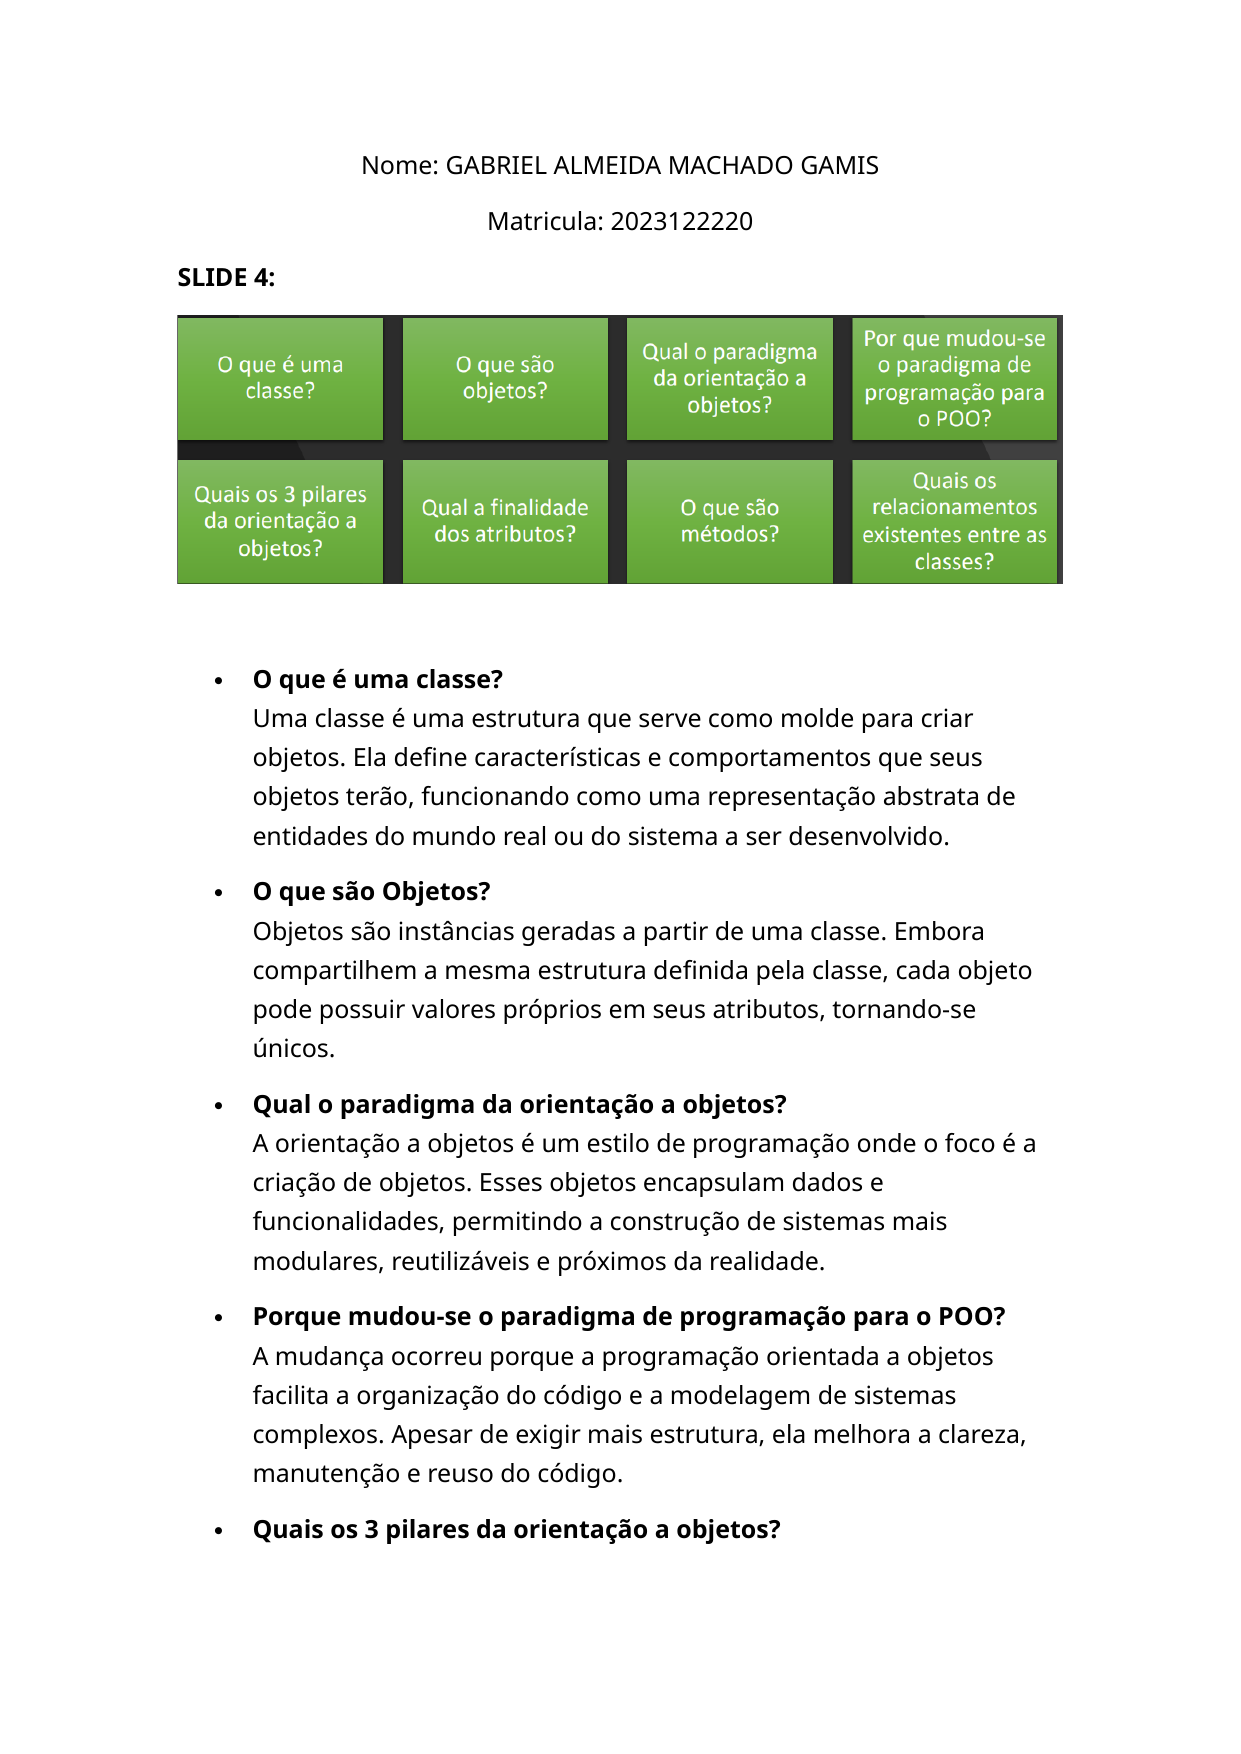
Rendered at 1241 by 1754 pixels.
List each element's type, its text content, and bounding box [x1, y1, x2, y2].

list O que são Objetos? Objetos são instâncias geradas a partir de uma classe. Embora compartilhem a mesma estrutura definida pela classe, cada objeto pode possuir valores próprios em seus atributos, tornando-se únicos. [215, 874, 1063, 1065]
text Nome: GABRIEL ALMEIDA MACHADO GAMIS [177, 148, 1063, 182]
list Qual o paradigma da orientação a objetos? A orientação a objetos é um estilo de programação onde o foco é a criação de objetos. Esses objetos encapsulam dados e funcionalidades, permitindo a construção de sistemas mais modulares, reutilizáveis e próximos da realidade. [215, 1086, 1063, 1277]
text Matricula: 2023122220 [177, 203, 1063, 237]
list Quais os 3 pilares da orientação a objetos? [215, 1511, 1063, 1546]
picture [177, 315, 1063, 584]
list Porque mudou-se o paradigma de programação para o POO? A mudança ocorreu porque a programação orientada a objetos facilita a organização do código e a modelagem de sistemas complexos. Apesar de exigir mais estrutura, ela melhora a clareza, manutenção e reuso do código. [215, 1299, 1063, 1490]
list O que é uma classe? Uma classe é uma estrutura que serve como molde para criar objetos. Ela define características e comportamentos que seus objetos terão, funcionando como uma representação abstrata de entidades do mundo real ou do sistema a ser desenvolvido. [215, 661, 1063, 852]
text SLIDE 4: [177, 259, 1063, 293]
